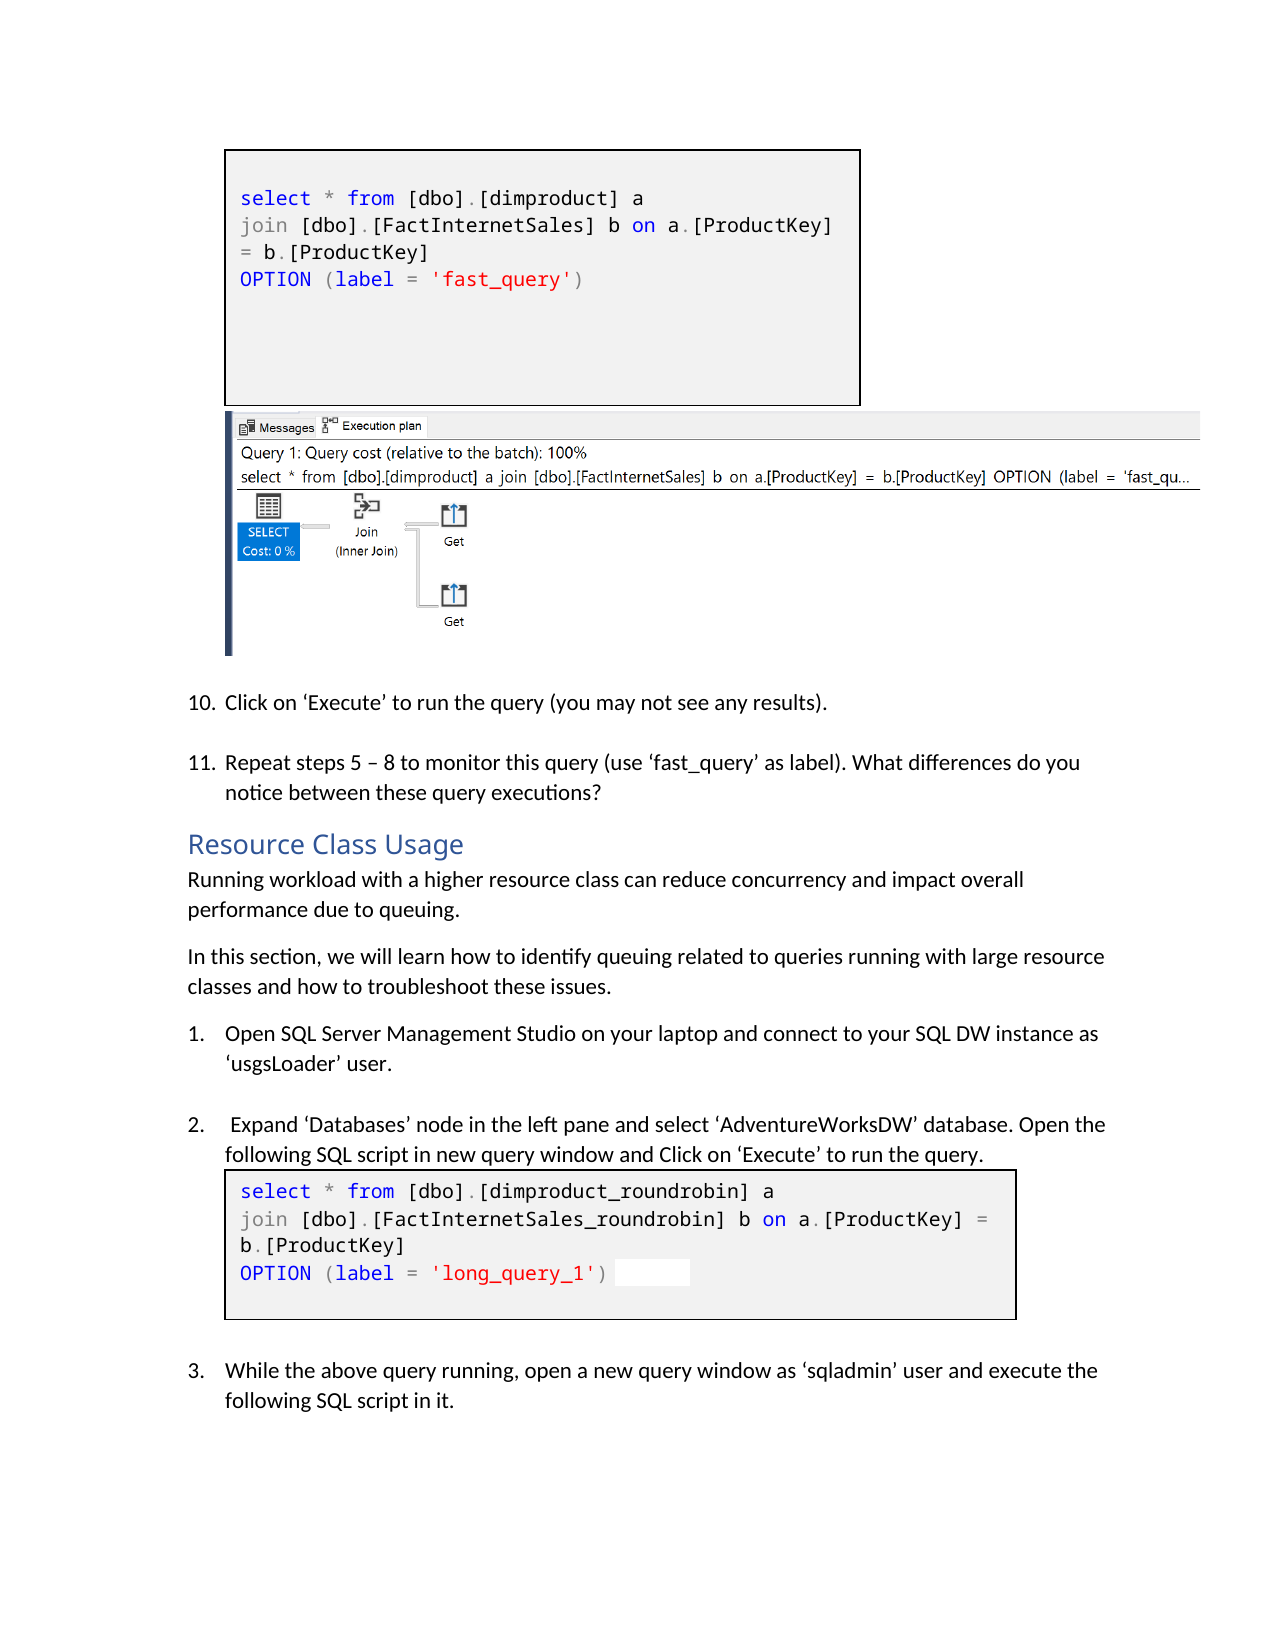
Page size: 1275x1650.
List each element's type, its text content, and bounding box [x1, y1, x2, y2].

list While the above query running, open a new query window as ‘sqladmin’ user and execute the following SQL script in it. [187, 1356, 1125, 1414]
list Expand ‘Databases’ node in the left pane and select ‘AdventureWorksDW’ database. Open the following SQL script in new query window and Click on ‘Execute’ to run the query. [187, 1110, 1125, 1168]
subtitle Resource Class Usage [150, 825, 1125, 862]
picture [225, 411, 1200, 656]
text Running workload with a higher resource class can reduce concurrency and impact overall performance due to queuing. [187, 865, 1125, 923]
list Click on ‘Execute’ to run the query (you may not see any results). [187, 688, 1125, 716]
text In this section, we will learn how to identify queuing related to queries running with large resource classes and how to troubleshoot these issues. [187, 942, 1125, 1000]
list Repeat steps 5 – 8 to monitor this query (use ‘fast_query’ as label). What differences do you notice between these query executions? [187, 748, 1125, 806]
list Open SQL Server Management Studio on your laptop and connect to your SQL DW instance as ‘usgsLoader’ user. [187, 1019, 1125, 1077]
